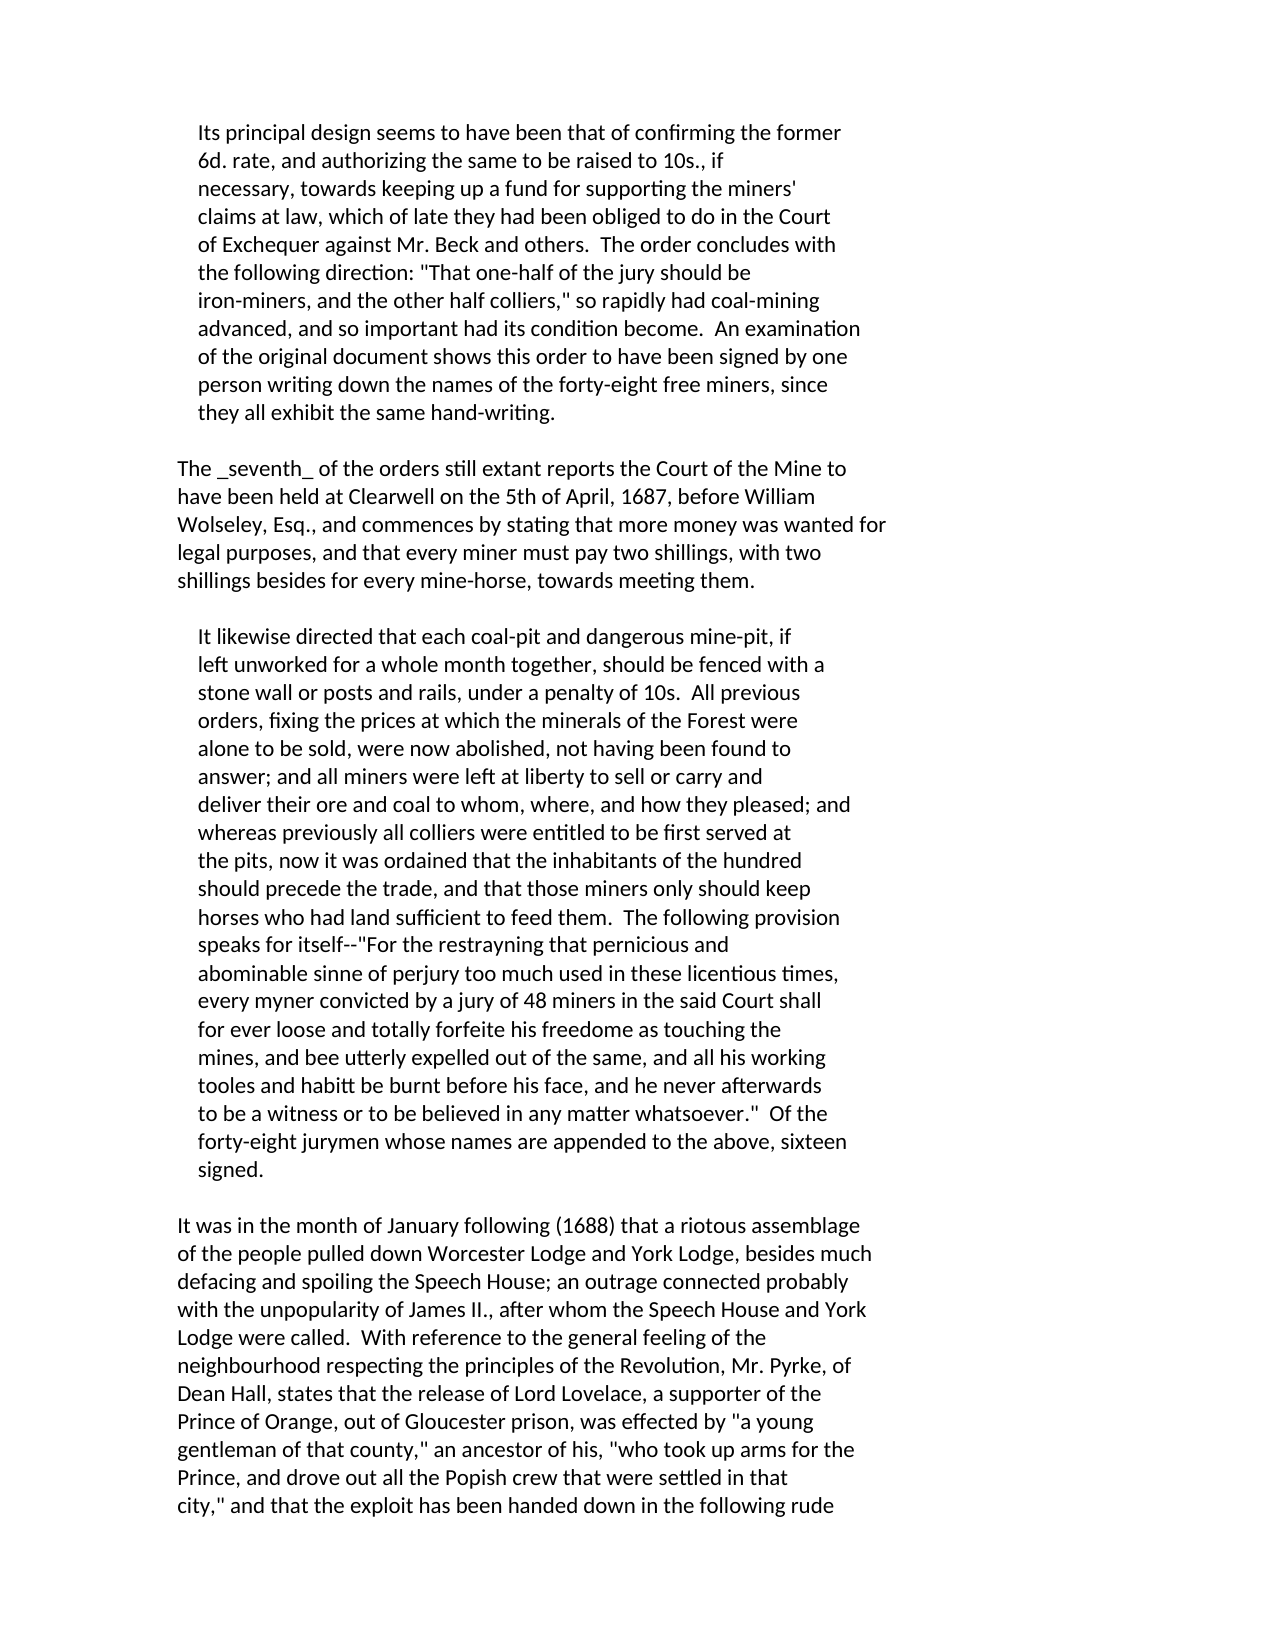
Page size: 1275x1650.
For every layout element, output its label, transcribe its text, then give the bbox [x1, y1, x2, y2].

text deliver their ore and coal to whom, where, and how they pleased; and [177, 791, 1186, 818]
text stone wall or posts and rails, under a penalty of 10s. All previous [177, 678, 1186, 706]
text Wolseley, Esq., and commences by stating that more money was wanted for [177, 510, 1186, 538]
text Its principal design seems to have been that of confirming the former [177, 118, 1186, 146]
text whereas previously all colliers were entitled to be first served at [177, 818, 1186, 847]
text signed. [177, 1155, 1186, 1183]
text for ever loose and totally forfeite his freedome as touching the [177, 1015, 1186, 1043]
text they all exhibit the same hand-writing. [177, 398, 1186, 426]
text mines, and bee utterly expelled out of the same, and all his working [177, 1043, 1186, 1071]
text to be a witness or to be believed in any matter whatsoever." Of the [177, 1099, 1186, 1127]
text have been held at Clearwell on the 5th of April, 1687, before William [177, 482, 1186, 510]
text The _seventh_ of the orders still extant reports the Court of the Mine to [177, 454, 1186, 482]
text answer; and all miners were left at liberty to sell or carry and [177, 762, 1186, 791]
text necessary, towards keeping up a fund for supporting the miners' [177, 174, 1186, 202]
text defacing and spoiling the Speech House; an outrage connected probably [177, 1267, 1186, 1295]
text Prince, and drove out all the Popish crew that were settled in that [177, 1463, 1186, 1491]
text speaks for itself--"For the restrayning that pernicious and [177, 931, 1186, 959]
text Dean Hall, states that the release of Lord Lovelace, a supporter of the [177, 1379, 1186, 1407]
text claims at law, which of late they had been obliged to do in the Court [177, 202, 1186, 230]
text horses who had land sufficient to feed them. The following provision [177, 903, 1186, 931]
text should precede the trade, and that those miners only should keep [177, 874, 1186, 903]
text tooles and habitt be burnt before his face, and he never afterwards [177, 1071, 1186, 1099]
text orders, fixing the prices at which the minerals of the Forest were [177, 706, 1186, 734]
text iron-miners, and the other half colliers," so rapidly had coal-mining [177, 286, 1186, 314]
text of the original document shows this order to have been signed by one [177, 342, 1186, 370]
text with the unpopularity of James II., after whom the Speech House and York [177, 1295, 1186, 1323]
text left unworked for a whole month together, should be fenced with a [177, 650, 1186, 678]
text Prince of Orange, out of Gloucester prison, was effected by "a young [177, 1407, 1186, 1435]
text It was in the month of January following (1688) that a riotous assemblage [177, 1211, 1186, 1239]
text city," and that the exploit has been handed down in the following rude [177, 1491, 1186, 1519]
text of the people pulled down Worcester Lodge and York Lodge, besides much [177, 1239, 1186, 1267]
text every myner convicted by a jury of 48 miners in the said Court shall [177, 987, 1186, 1015]
text of Exchequer against Mr. Beck and others. The order concludes with [177, 230, 1186, 258]
text neighbourhood respecting the principles of the Revolution, Mr. Pyrke, of [177, 1351, 1186, 1379]
text alone to be sold, were now abolished, not having been found to [177, 734, 1186, 762]
text the pits, now it was ordained that the inhabitants of the hundred [177, 847, 1186, 874]
text legal purposes, and that every miner must pay two shillings, with two [177, 538, 1186, 566]
text abominable sinne of perjury too much used in these licentious times, [177, 959, 1186, 987]
text gentleman of that county," an ancestor of his, "who took up arms for the [177, 1435, 1186, 1463]
text It likewise directed that each coal-pit and dangerous mine-pit, if [177, 622, 1186, 650]
text advanced, and so important had its condition become. An examination [177, 314, 1186, 342]
text person writing down the names of the forty-eight free miners, since [177, 370, 1186, 398]
text Lodge were called. With reference to the general feeling of the [177, 1323, 1186, 1351]
text forty-eight jurymen whose names are appended to the above, sixteen [177, 1127, 1186, 1155]
text 6d. rate, and authorizing the same to be raised to 10s., if [177, 146, 1186, 174]
text shillings besides for every mine-horse, towards meeting them. [177, 566, 1186, 594]
text the following direction: "That one-half of the jury should be [177, 258, 1186, 286]
